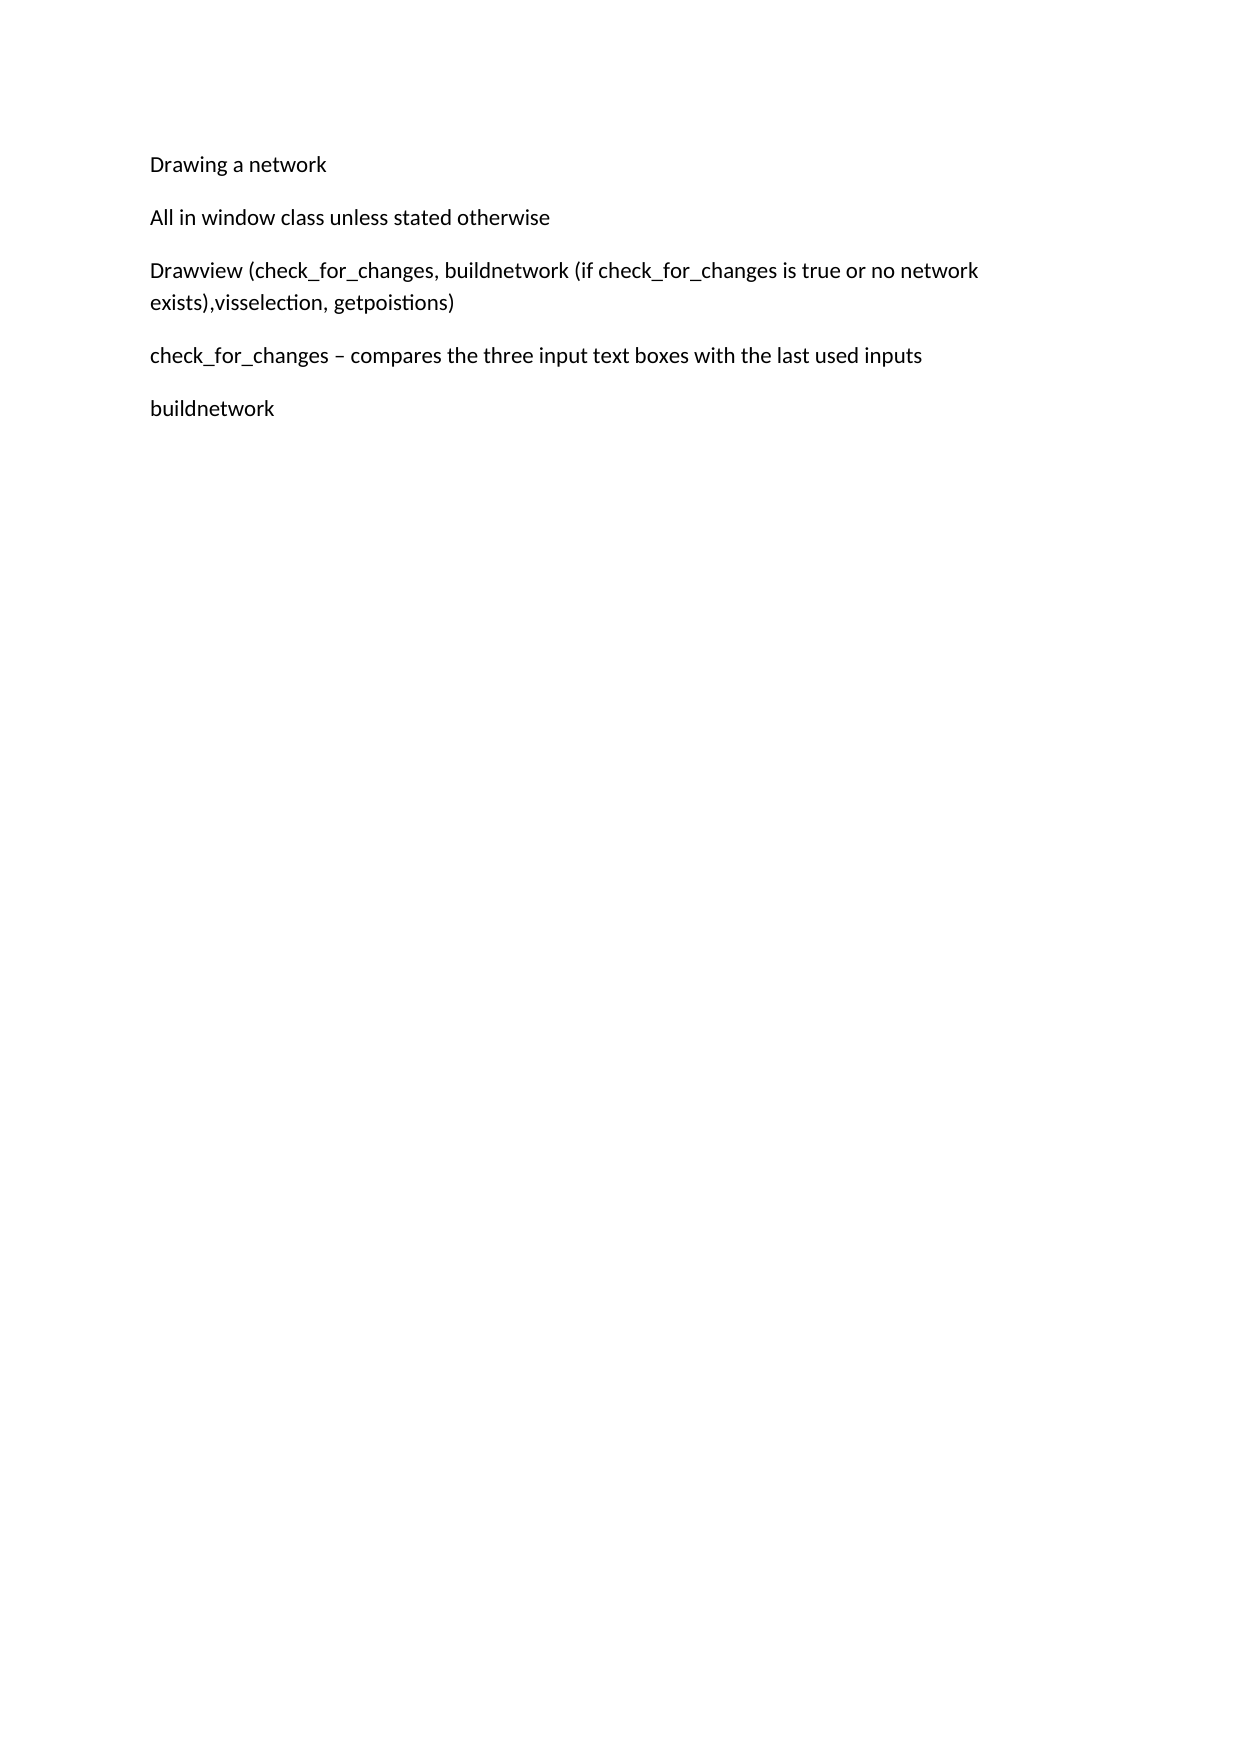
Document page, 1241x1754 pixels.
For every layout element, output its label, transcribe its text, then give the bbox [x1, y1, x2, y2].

text buildnetwork [150, 394, 1090, 422]
text All in window class unless stated otherwise [150, 203, 1090, 231]
text Drawview (check_for_changes, buildnetwork (if check_for_changes is true or no network exists),visselection, getpoistions) [150, 256, 1090, 316]
text check_for_changes – compares the three input text boxes with the last used inputs [150, 341, 1090, 369]
text Drawing a network [150, 150, 1090, 178]
